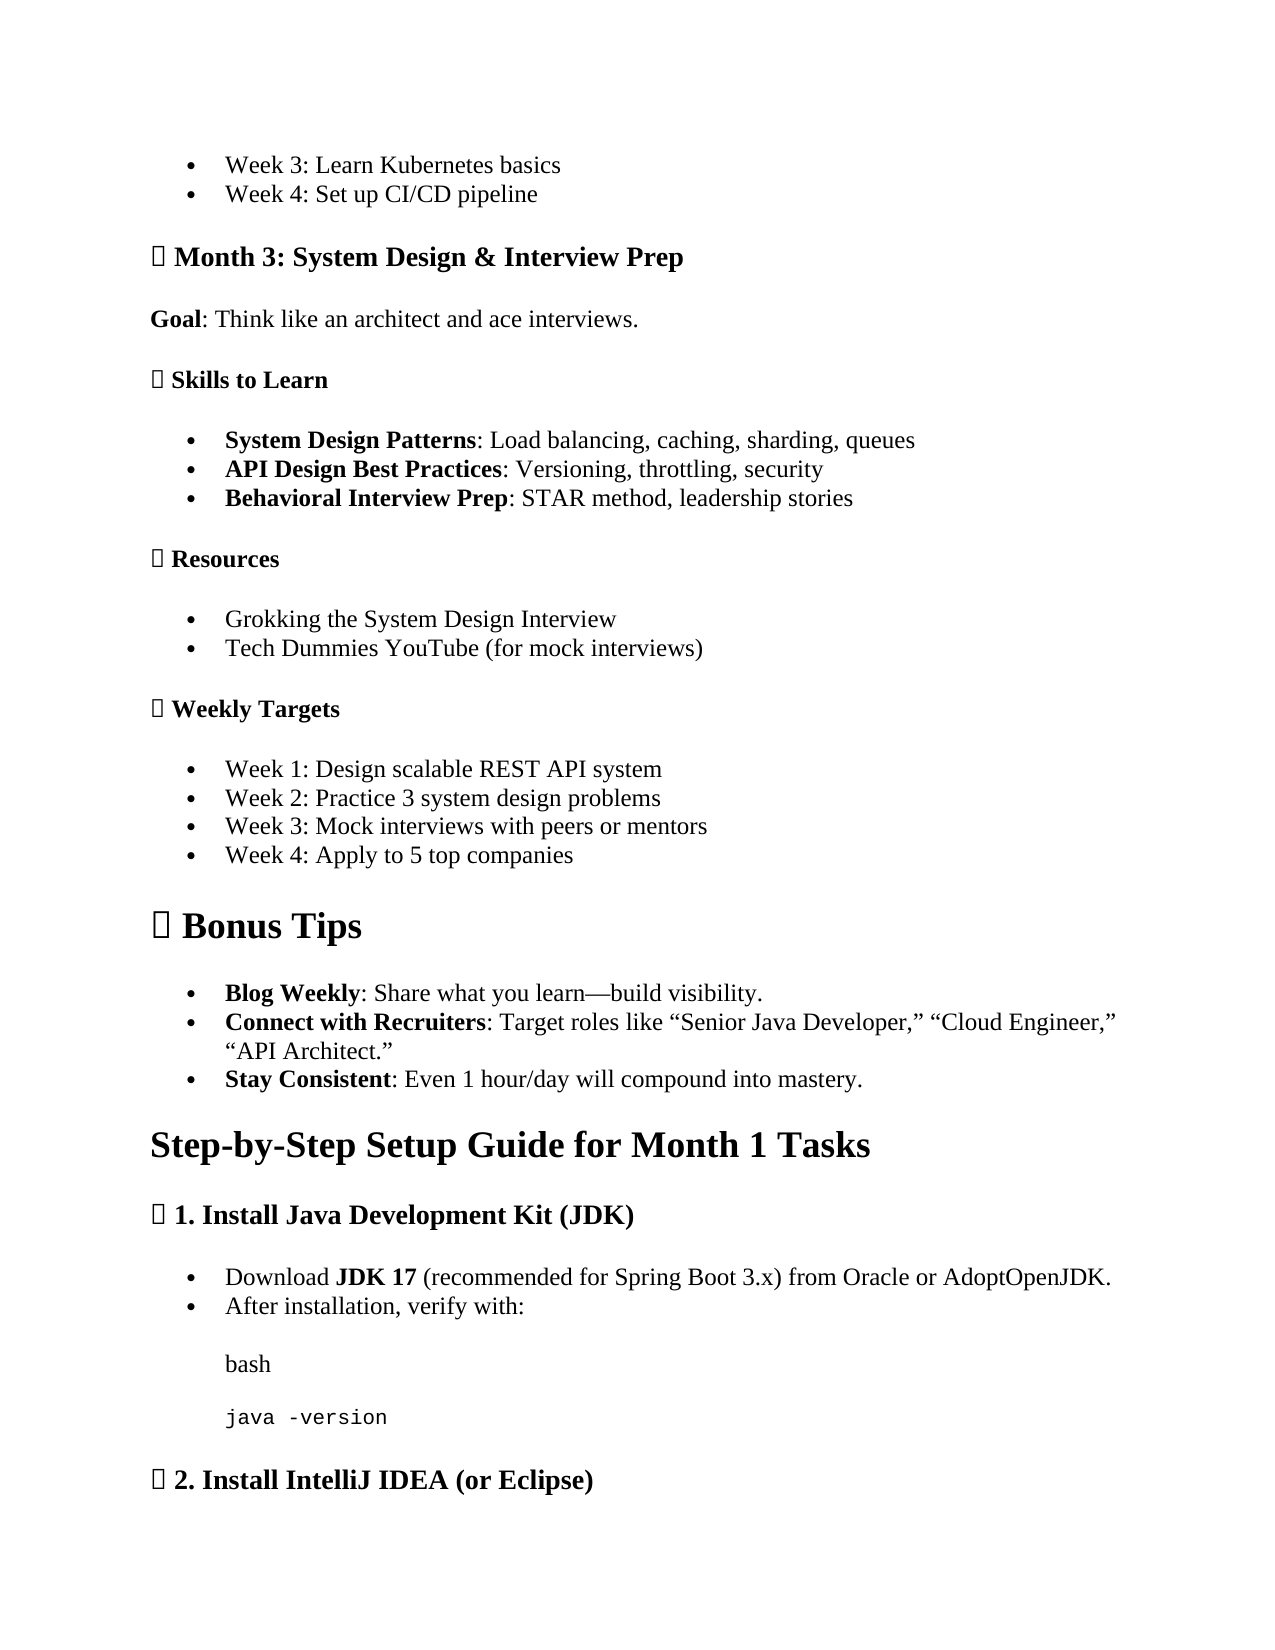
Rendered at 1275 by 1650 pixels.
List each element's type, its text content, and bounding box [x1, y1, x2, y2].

text 📘 Resources [150, 541, 1125, 575]
text bash [225, 1349, 1125, 1378]
text 🔹 Month 3: System Design & Interview Prep [150, 237, 1125, 275]
text Step-by-Step Setup Guide for Month 1 Tasks [150, 1122, 1125, 1166]
text Goal: Think like an architect and ace interviews. [150, 304, 1125, 333]
list Download JDK 17 (recommended for Spring Boot 3.x) from Oracle or AdoptOpenJDK. [187, 1262, 1125, 1291]
list Grokking the System Design Interview [187, 604, 1125, 633]
list After installation, verify with: [187, 1291, 1125, 1320]
text 🔹 1. Install Java Development Kit (JDK) [150, 1195, 1125, 1233]
text 🧠 Weekly Targets [150, 691, 1125, 725]
list API Design Best Practices: Versioning, throttling, security [187, 454, 1125, 483]
list Blog Weekly: Share what you learn—build visibility. [187, 978, 1125, 1007]
list Week 2: Practice 3 system design problems [187, 783, 1125, 811]
list Connect with Recruiters: Target roles like “Senior Java Developer,” “Cloud Engineer,” “API Architect.” [187, 1007, 1125, 1064]
list Week 4: Set up CI/CD pipeline [187, 179, 1125, 207]
list Behavioral Interview Prep: STAR method, leadership stories [187, 483, 1125, 512]
list System Design Patterns: Load balancing, caching, sharding, queues [187, 425, 1125, 454]
list Tech Dummies YouTube (for mock interviews) [187, 633, 1125, 661]
list Week 3: Learn Kubernetes basics [187, 150, 1125, 179]
list Week 1: Design scalable REST API system [187, 754, 1125, 783]
text ✅ Skills to Learn [150, 362, 1125, 396]
list Week 4: Apply to 5 top companies [187, 840, 1125, 869]
text 🎯 Bonus Tips [150, 898, 1125, 949]
text 🔹 2. Install IntelliJ IDEA (or Eclipse) [150, 1459, 1125, 1498]
list Stay Consistent: Even 1 hour/day will compound into mastery. [187, 1064, 1125, 1093]
text java -version [225, 1407, 1125, 1430]
list Week 3: Mock interviews with peers or mentors [187, 811, 1125, 840]
